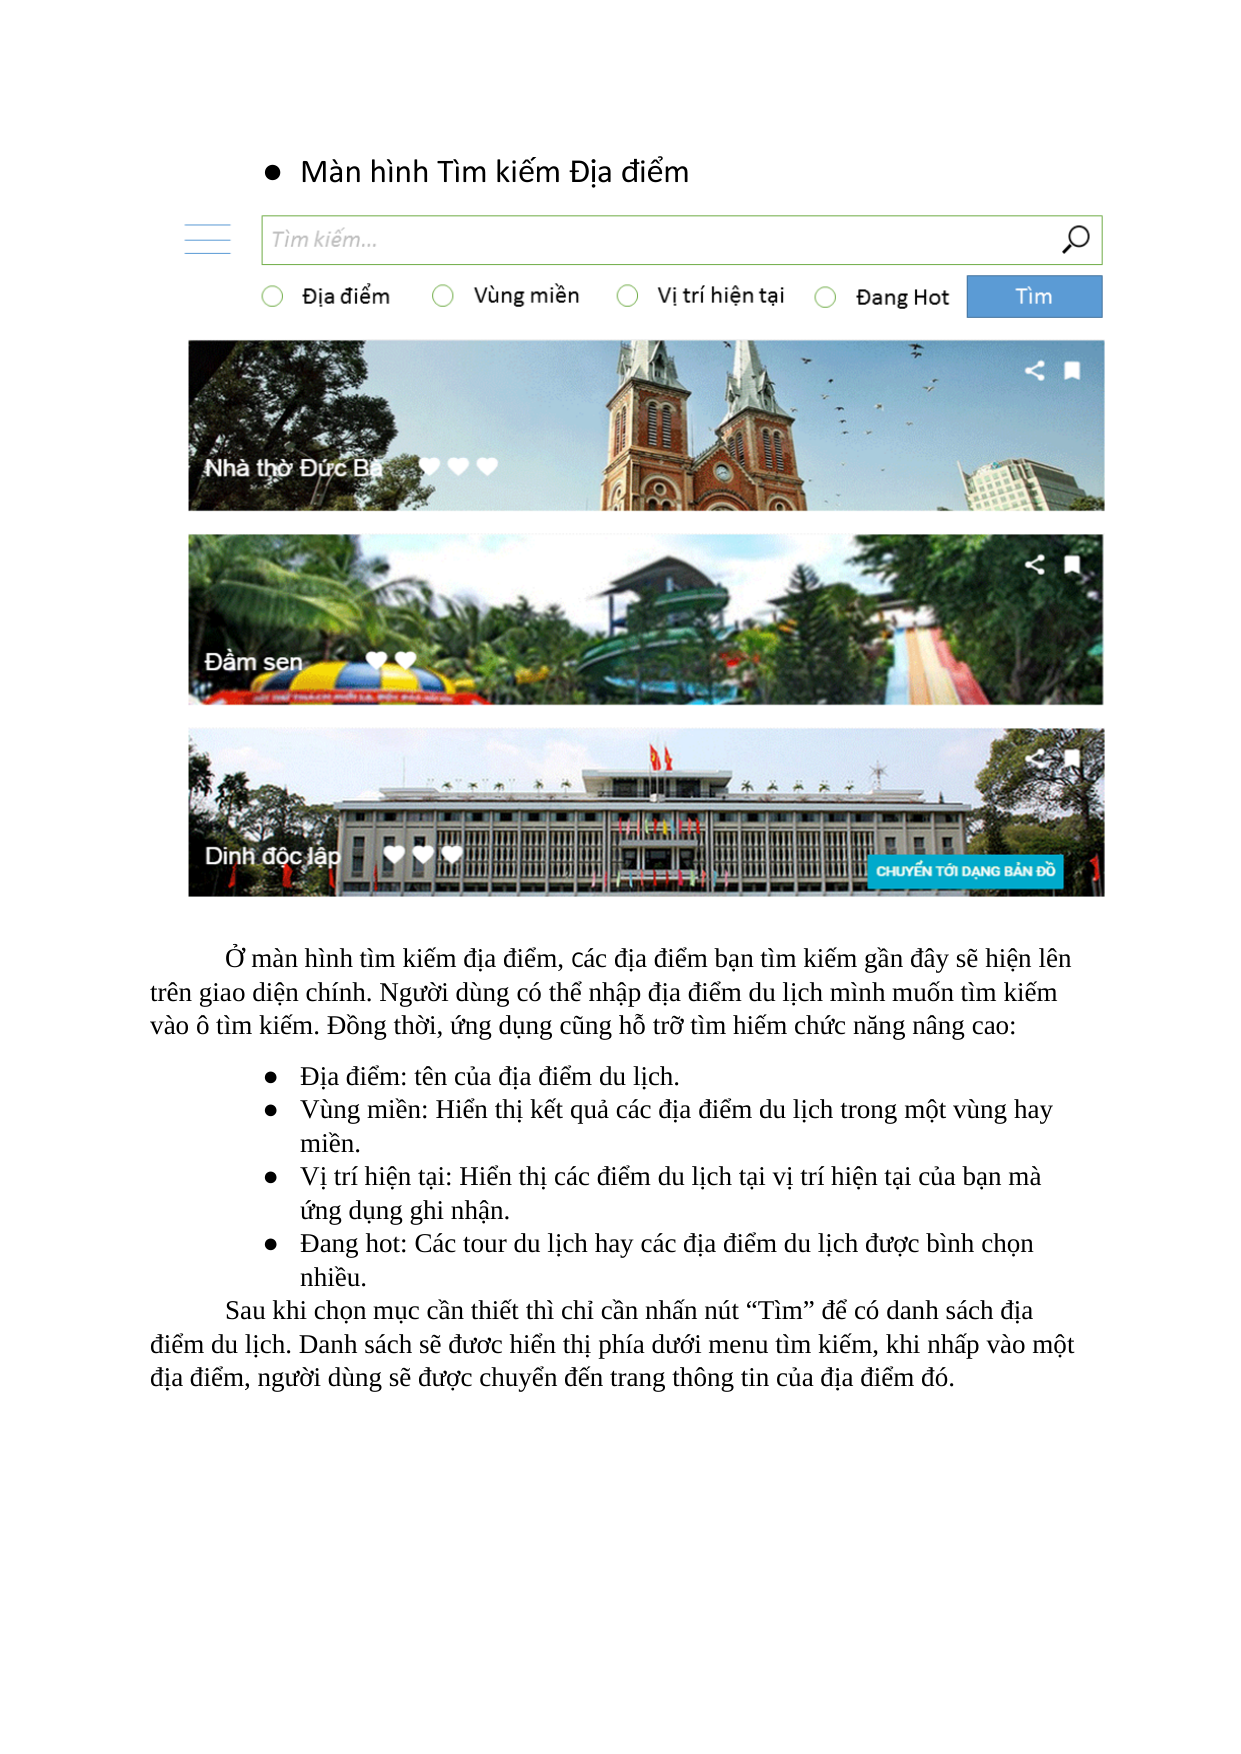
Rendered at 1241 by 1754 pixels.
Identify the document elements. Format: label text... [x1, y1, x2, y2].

list Vùng miền: Hiển thị kết quả các địa điểm du lịch trong một vùng hay miền. [262, 1093, 1090, 1158]
list Đang hot: Các tour du lịch hay các địa điểm du lịch được bình chọn nhiều. [262, 1227, 1090, 1292]
list Vị trí hiện tại: Hiển thị các điểm du lịch tại vị trí hiện tại của bạn mà ứng dụng ghi nhận. [262, 1160, 1090, 1225]
text Ở màn hình tìm kiếm địa điểm, Các địa điểm bạn tìm kiếm gần đây sẽ hiện lên trên giao diện chính. Người dùng có thể nhập địa điểm du lịch mình muốn tìm kiếm vào ô tìm kiếm. Đồng thời, ứng dụng cũng hỗ trỡ tìm hiếm chức năng nâng cao: [150, 942, 1090, 1041]
subtitle Màn hình Tìm kiếm Địa điểm [262, 150, 1090, 191]
picture [150, 193, 1124, 924]
text Sau khi chọn mục cần thiết thì chỉ cần nhấn nút “Tìm” để có danh sách địa điểm du lịch. Danh sách sẽ đươc hiển thị phía dưới menu tìm kiếm, khi nhấp vào một địa điểm, người dùng sẽ được chuyển đến trang thông tin của địa điểm đó. [150, 1294, 1090, 1393]
list Địa điểm: tên của địa điểm du lịch. [262, 1060, 1090, 1091]
